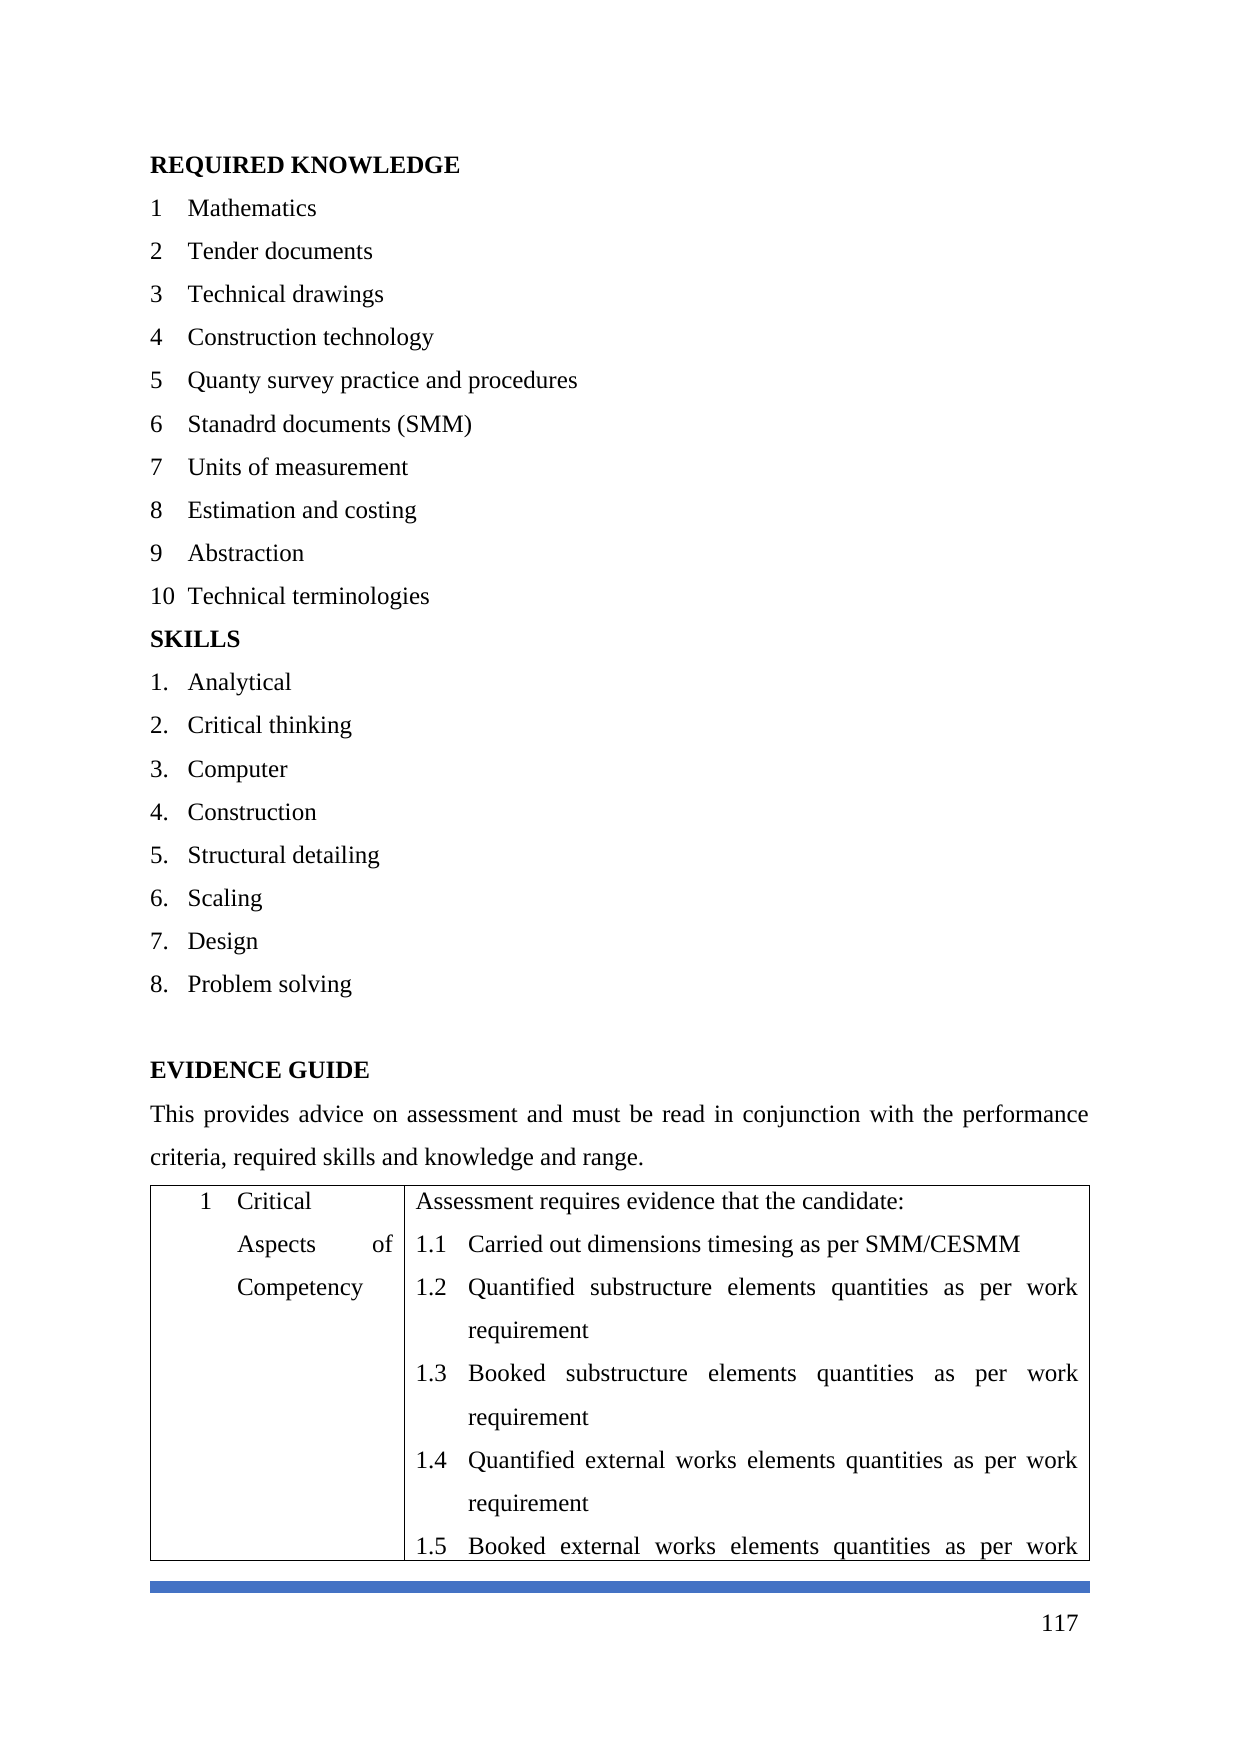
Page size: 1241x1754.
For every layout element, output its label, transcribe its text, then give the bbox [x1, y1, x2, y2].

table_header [151, 1186, 404, 1560]
list Units of measurement [150, 452, 1090, 481]
text REQUIRED KNOWLEDGE [150, 150, 1090, 179]
text EVIDENCE GUIDE [150, 1056, 1090, 1084]
list Mathematics [150, 193, 1090, 222]
list Tender documents [150, 236, 1090, 265]
list Construction [150, 797, 1090, 826]
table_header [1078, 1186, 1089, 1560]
list Analytical [150, 667, 1090, 696]
text SKILLS [150, 624, 1090, 653]
list Abstraction [150, 538, 1090, 567]
list Quanty survey practice and procedures [150, 366, 1090, 394]
list Construction technology [150, 322, 1090, 351]
list Design [150, 926, 1090, 955]
list Problem solving [150, 969, 1090, 998]
list Stanadrd documents (SMM) [150, 409, 1090, 437]
list Technical terminologies [150, 581, 1090, 610]
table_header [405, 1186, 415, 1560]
list Structural detailing [150, 840, 1090, 869]
list Technical drawings [150, 279, 1090, 308]
list Scaling [150, 883, 1090, 912]
list Computer [150, 754, 1090, 782]
list Estimation and costing [150, 495, 1090, 524]
list Critical thinking [150, 711, 1090, 739]
text This provides advice on assessment and must be read in conjunction with the performance criteria, required skills and knowledge and range. [150, 1099, 1090, 1171]
